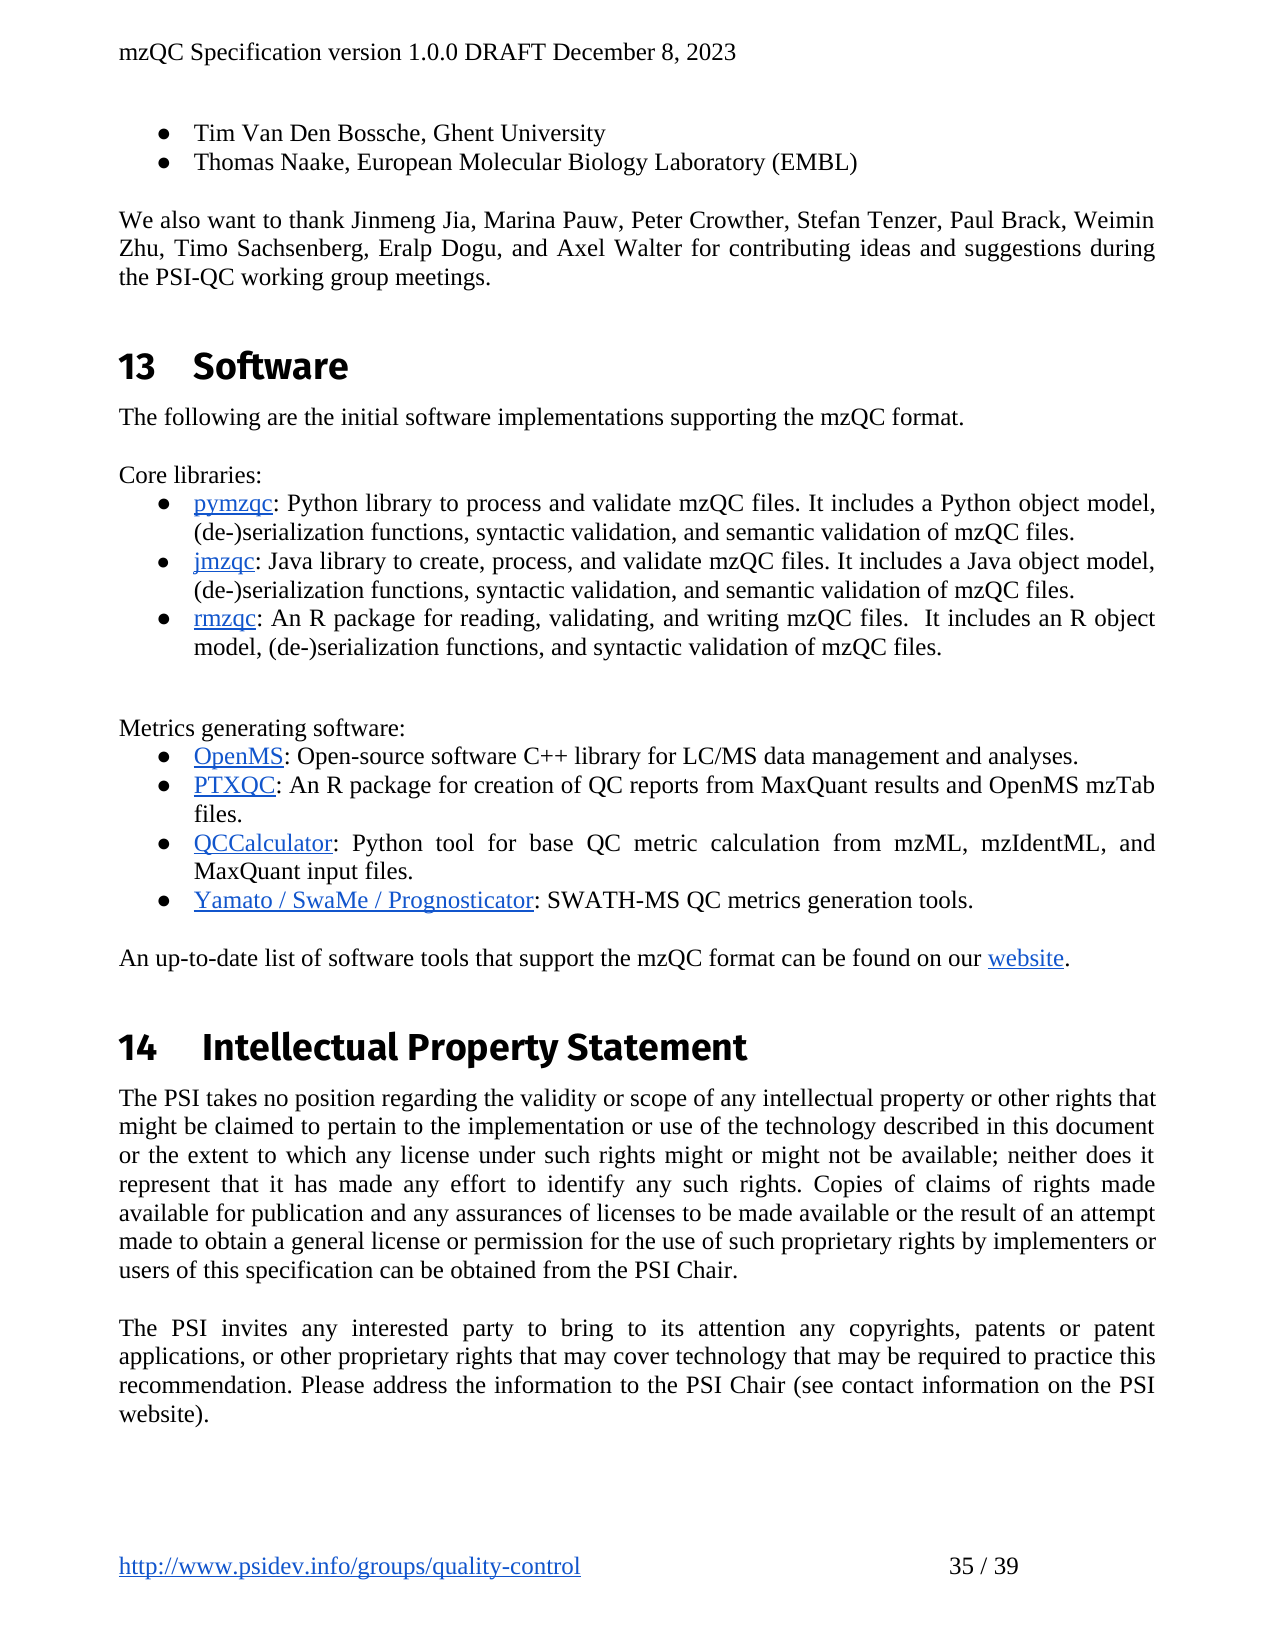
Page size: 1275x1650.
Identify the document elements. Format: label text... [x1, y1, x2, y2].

subtitle Intellectual Property Statement [118, 1025, 1157, 1070]
list Yamato / SwaMe / Prognosticator: SWATH-MS QC metrics generation tools. [156, 885, 1157, 914]
list Thomas Naake, European Molecular Biology Laboratory (EMBL) [156, 147, 1157, 176]
list OpenMS: Open-source software C++ library for LC/MS data management and analyses. [156, 741, 1157, 770]
text The PSI takes no position regarding the validity or scope of any intellectual property or other rights that might be claimed to pertain to the implementation or use of the technology described in this document or the extent to which any license under such rights might or might not be available; neither does it represent that it has made any effort to identify any such rights. Copies of claims of rights made available for publication and any assurances of licenses to be made available or the result of an attempt made to obtain a general license or permission for the use of such proprietary rights by implementers or users of this specification can be obtained from the PSI Chair. [118, 1083, 1157, 1284]
text We also want to thank Jinmeng Jia, Marina Pauw, Peter Crowther, Stefan Tenzer, Paul Brack, Weimin Zhu, Timo Sachsenberg, Eralp Dogu, and Axel Walter for contributing ideas and suggestions during the PSI-QC working group meetings. [118, 205, 1157, 291]
list PTXQC: An R package for creation of QC reports from MaxQuant results and OpenMS mzTab files. [156, 770, 1157, 828]
list jmzqc: Java library to create, process, and validate mzQC files. It includes a Java object model, (de-)serialization functions, syntactic validation, and semantic validation of mzQC files. [156, 546, 1157, 603]
list rmzqc: An R package for reading, validating, and writing mzQC files. It includes an R object model, (de-)serialization functions, and syntactic validation of mzQC files. [156, 603, 1157, 661]
text The PSI invites any interested party to bring to its attention any copyrights, patents or patent applications, or other proprietary rights that may cover technology that may be required to practice this recommendation. Please address the information to the PSI Chair (see contact information on the PSI website). [118, 1313, 1157, 1428]
list QCCalculator: Python tool for base QC metric calculation from mzML, mzIdentML, and MaxQuant input files. [156, 828, 1157, 885]
list pymzqc: Python library to process and validate mzQC files. It includes a Python object model, (de-)serialization functions, syntactic validation, and semantic validation of mzQC files. [156, 488, 1157, 546]
subtitle Software [118, 345, 1157, 390]
text The following are the initial software implementations supporting the mzQC format. [118, 402, 1157, 431]
text Metrics generating software: [118, 713, 1157, 741]
list Tim Van Den Bossche, Ghent University [156, 118, 1157, 147]
text An up-to-date list of software tools that support the mzQC format can be found on our website. [118, 943, 1157, 971]
text Core libraries: [118, 460, 1157, 488]
